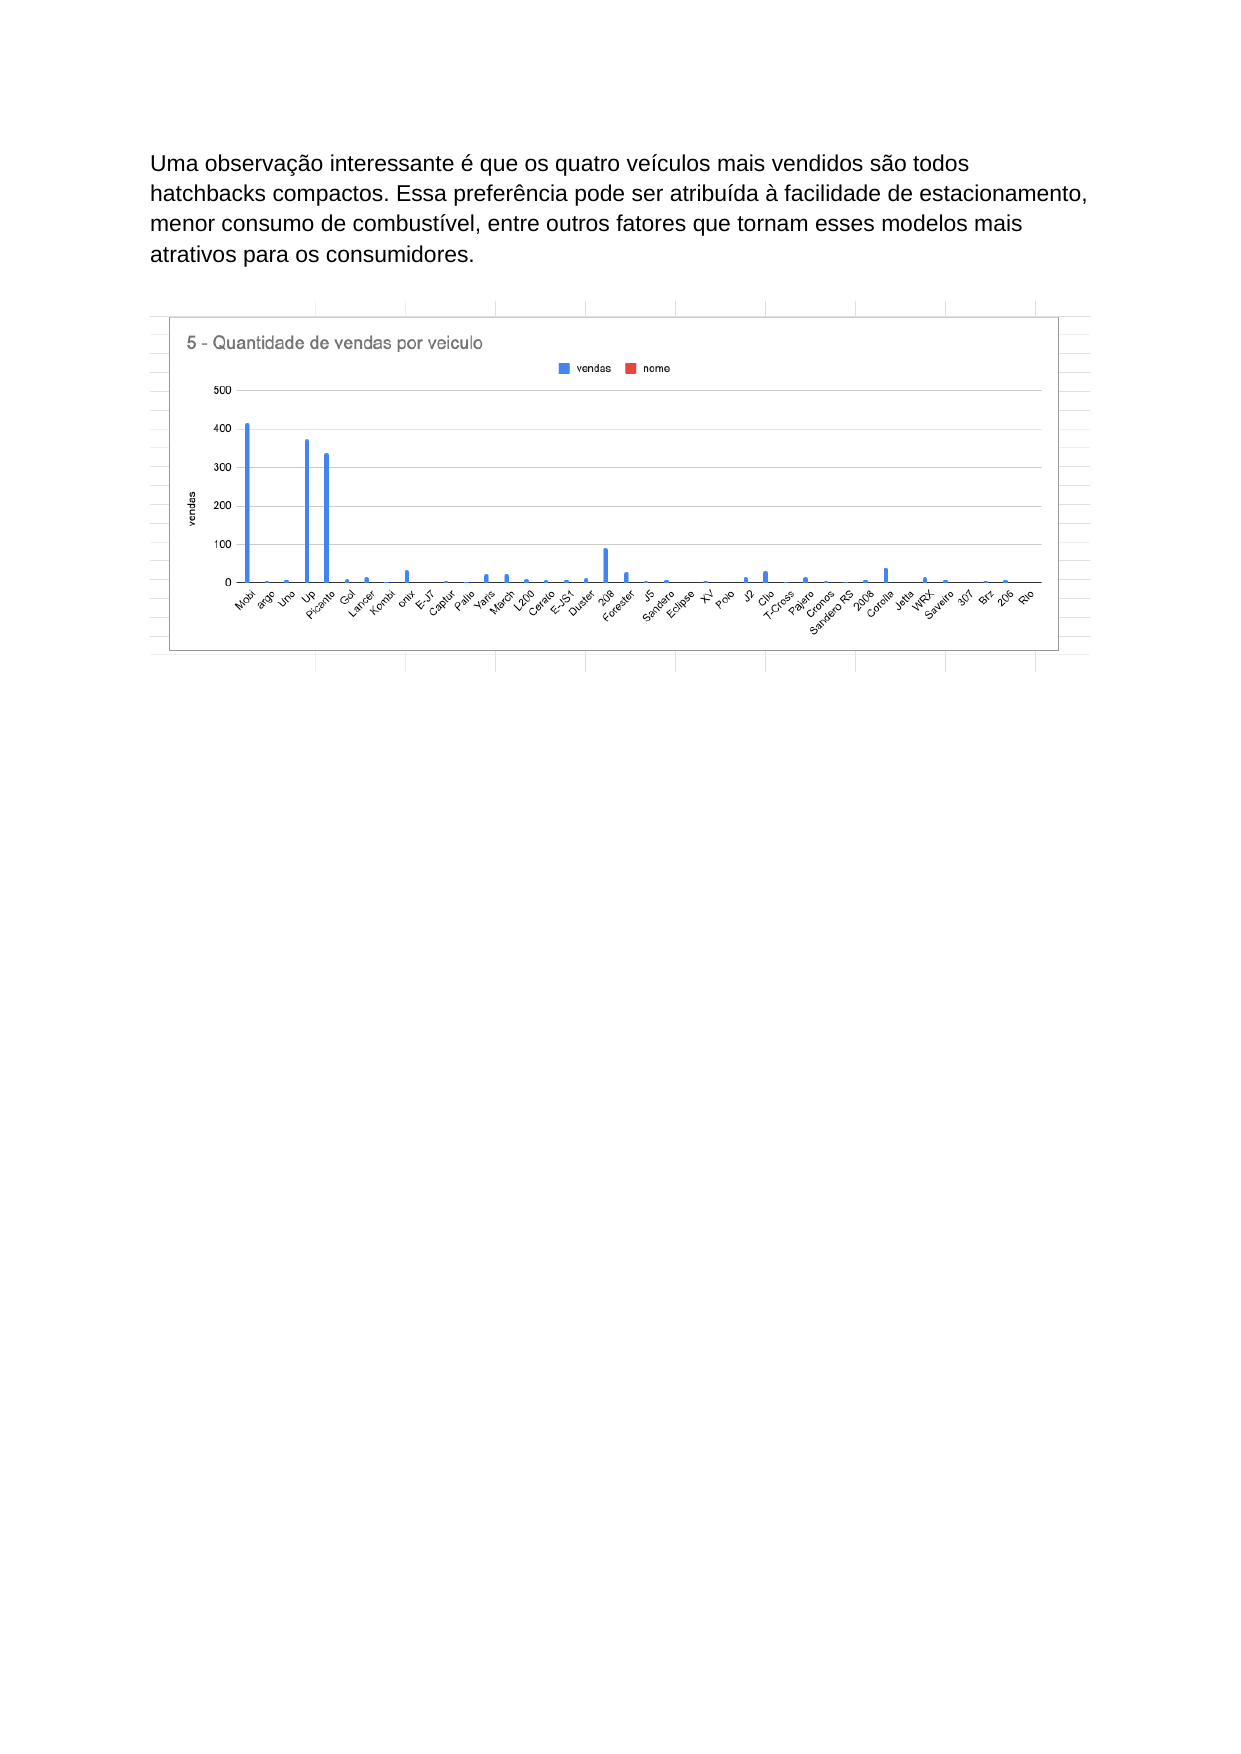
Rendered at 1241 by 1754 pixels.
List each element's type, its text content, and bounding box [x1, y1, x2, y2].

text Uma observação interessante é que os quatro veículos mais vendidos são todos hatchbacks compactos. Essa preferência pode ser atribuída à facilidade de estacionamento, menor consumo de combustível, entre outros fatores que tornam esses modelos mais atrativos para os consumidores. [150, 150, 1090, 267]
picture [150, 301, 1091, 672]
